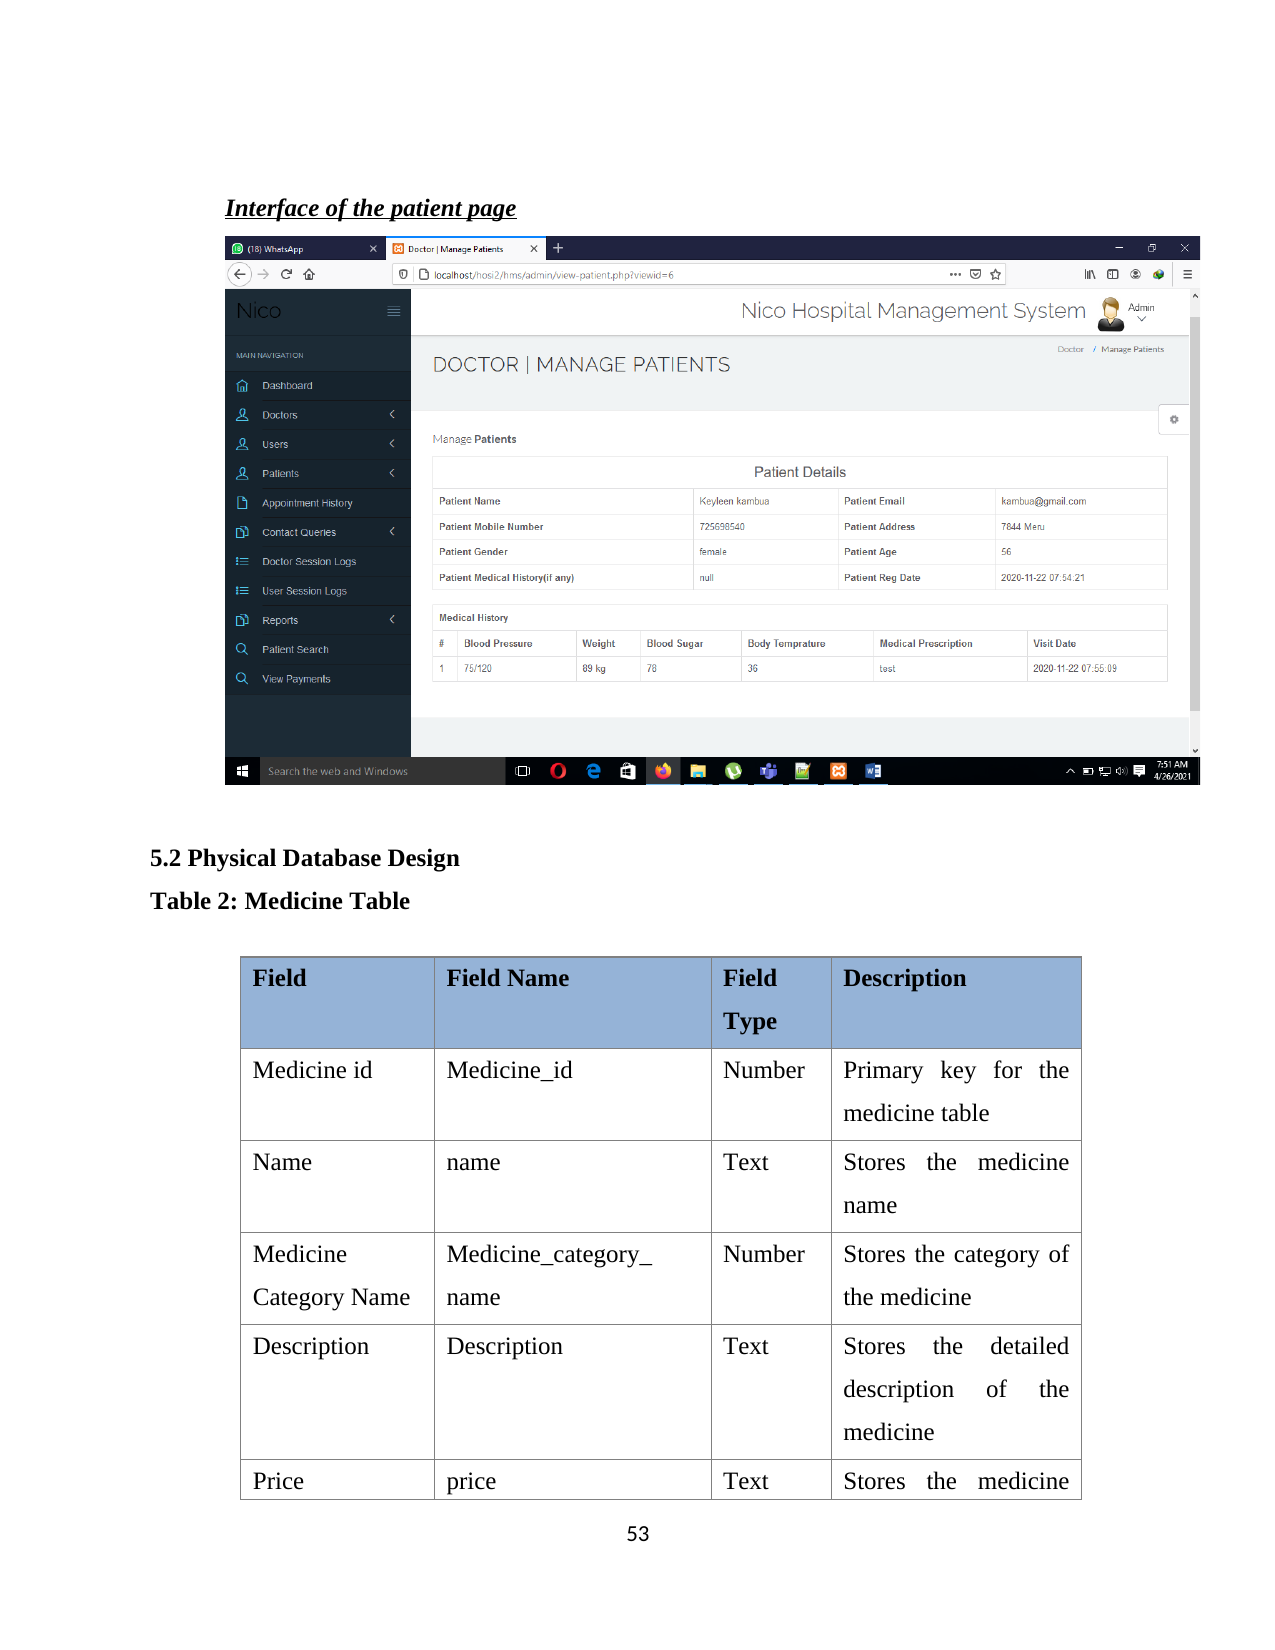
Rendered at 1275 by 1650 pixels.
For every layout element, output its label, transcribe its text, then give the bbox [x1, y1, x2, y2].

table_cell Name [241, 1141, 434, 1232]
table_header Field Type [712, 958, 831, 1048]
table_cell Text [712, 1325, 831, 1459]
text 5.2 Physical Database Design [150, 843, 1125, 872]
table_cell Medicine id [241, 1049, 434, 1140]
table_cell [832, 1460, 1081, 1499]
table_cell Description [435, 1325, 711, 1459]
text Interface of the patient page [225, 193, 1125, 222]
table_header Field Name [435, 958, 711, 1048]
picture [225, 236, 1200, 785]
table_cell Price [241, 1460, 434, 1499]
table_cell Text [712, 1460, 831, 1499]
table_cell Stores the medicine name [832, 1141, 1081, 1232]
table_cell Stores the category of the medicine [832, 1233, 1081, 1324]
table_cell Medicine Category Name [241, 1233, 434, 1324]
table_cell Text [712, 1141, 831, 1232]
table_cell Primary key for the medicine table [832, 1049, 1081, 1140]
table_header Field [241, 958, 434, 1048]
table_cell Stores the detailed description of the medicine [832, 1325, 1081, 1459]
table_header Description [832, 958, 1081, 1048]
table_cell Medicine_id [435, 1049, 711, 1140]
table_cell price [435, 1460, 711, 1499]
text Table 2: Medicine Table [150, 886, 1127, 915]
table_cell Number [712, 1049, 831, 1140]
table_cell Number [712, 1233, 831, 1324]
table_cell Medicine_category_ name [435, 1233, 711, 1324]
table_cell Description [241, 1325, 434, 1459]
table_cell name [435, 1141, 711, 1232]
